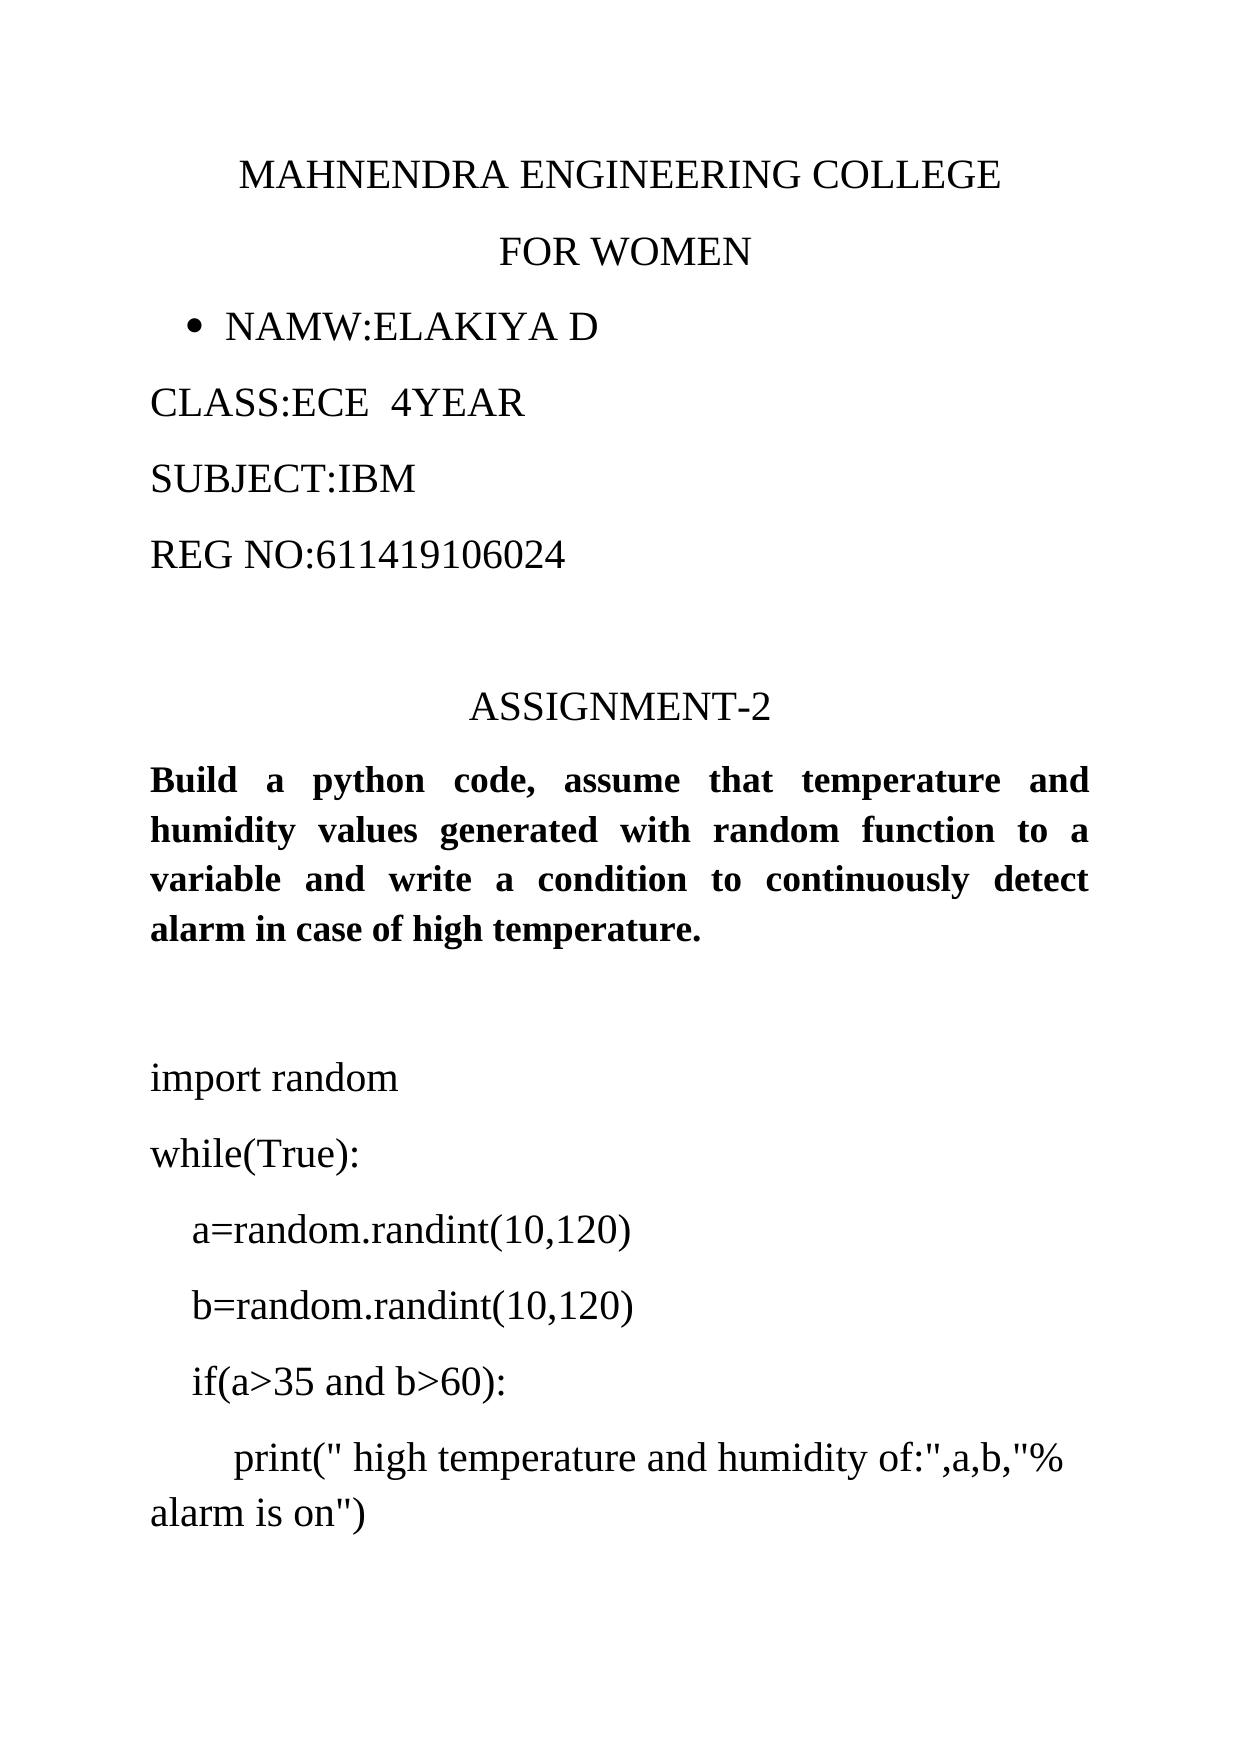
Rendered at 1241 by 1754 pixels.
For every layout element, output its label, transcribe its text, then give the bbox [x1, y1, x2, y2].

text Build a python code, assume that temperature and humidity values generated with random function to a variable and write a condition to continuously detect alarm in case of high temperature. [150, 758, 1090, 949]
text print(" high temperature and humidity of:",a,b,"% alarm is on") [150, 1432, 1090, 1535]
text MAHNENDRA ENGINEERING COLLEGE [150, 150, 1090, 198]
text b=random.randint(10,120) [150, 1281, 1090, 1328]
text a=random.randint(10,120) [150, 1204, 1090, 1252]
text SUBJECT:IBM [150, 454, 1090, 502]
text if(a>35 and b>60): [150, 1356, 1090, 1404]
list NAMW:ELAKIYA D [187, 302, 1090, 350]
text while(True): [150, 1129, 1090, 1177]
text FOR WOMEN [150, 226, 1090, 274]
text ASSIGNMENT-2 [150, 682, 1090, 729]
text REG NO:611419106024 [150, 530, 1090, 578]
text CLASS:ECE 4YEAR [150, 378, 1090, 426]
text import random [150, 1053, 1090, 1101]
